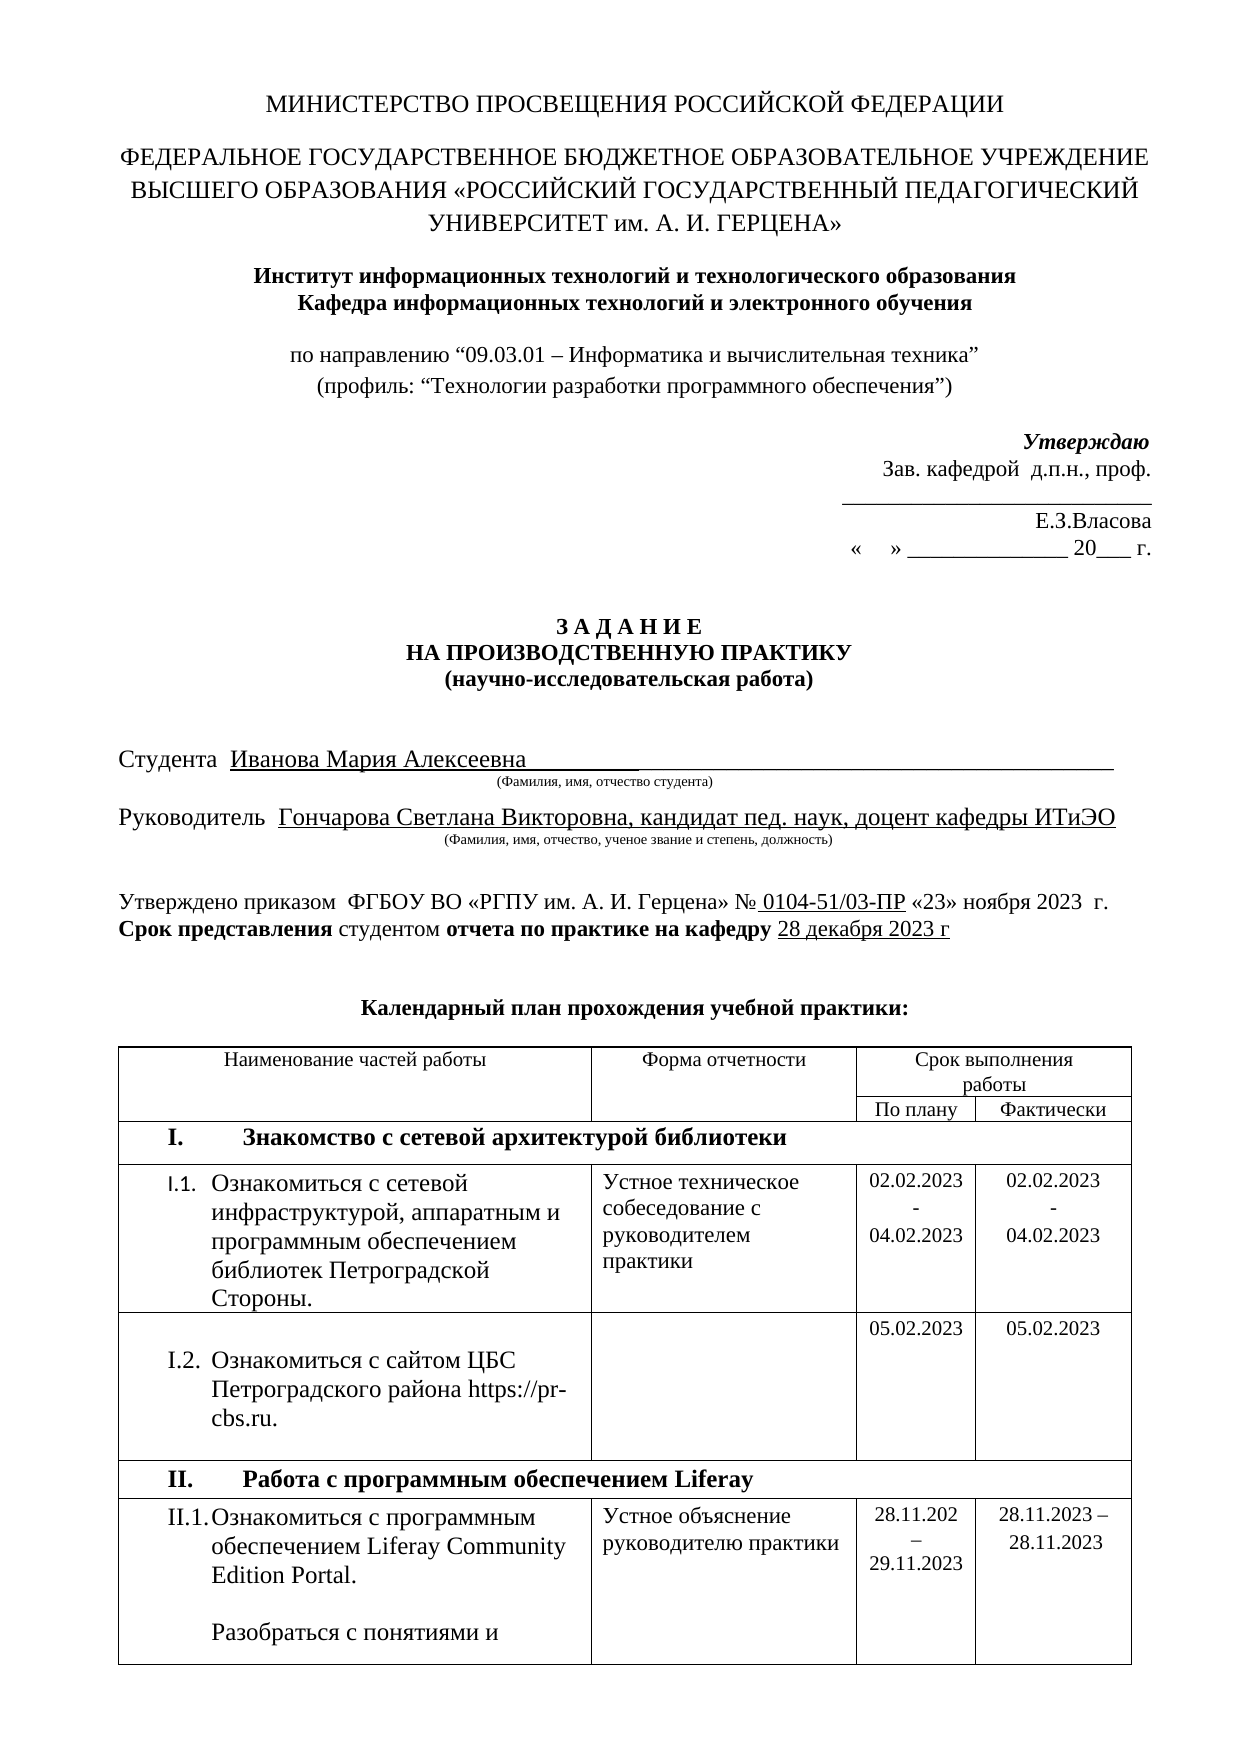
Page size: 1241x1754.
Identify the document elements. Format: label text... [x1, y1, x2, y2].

text Е.З.Власова [62, 507, 1152, 534]
text З А Д А Н И Е [62, 613, 1152, 639]
table_cell Знакомство с сетевой архитектурой библиотеки [119, 1122, 1131, 1164]
text Календарный план прохождения учебной практики: [118, 994, 1152, 1020]
text НА ПРОИЗВОДСТВЕННУЮ ПРАКТИКУ [62, 639, 1152, 665]
text МИНИСТЕРСТВО ПРОСВЕЩЕНИЯ РОССИЙСКОЙ ФЕДЕРАЦИИ [118, 89, 1152, 117]
table_cell 02.02.2023 - 04.02.2023 [857, 1165, 975, 1312]
text Срок представления студентом отчета по практике на кафедру 28 декабря 2023 г [118, 914, 1152, 941]
table_header Срок выполнения работы [857, 1048, 1131, 1096]
text Утверждаю [62, 428, 1152, 454]
table_cell По плану [857, 1097, 975, 1121]
text (научно-исследовательская работа) [62, 665, 1152, 692]
table_cell Ознакомиться с сайтом ЦБС Петроградского района https://pr-cbs.ru. [119, 1313, 591, 1460]
text (Фамилия, имя, отчество студента) [418, 773, 1152, 802]
table_header Наименование частей работы [119, 1048, 591, 1121]
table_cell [592, 1499, 856, 1664]
table_cell 05.02.2023 [976, 1313, 1131, 1460]
table_cell Фактически [976, 1097, 1131, 1121]
table_cell Устное техническое собеседование с руководителем практики [592, 1165, 856, 1312]
text (Фамилия, имя, отчество, ученое звание и степень, должность) [118, 831, 1152, 859]
text (профиль: “Технологии разработки программного обеспечения”) [118, 372, 1152, 398]
table_cell 05.02.2023 [857, 1313, 975, 1460]
text Кафедра информационных технологий и электронного обучения [118, 289, 1152, 315]
text ФЕДЕРАЛЬНОЕ ГОСУДАРСТВЕННОЕ БЮДЖЕТНОЕ ОБРАЗОВАТЕЛЬНОЕ УЧРЕЖДЕНИЕ ВЫСШЕГО ОБРАЗОВАНИЯ «РОССИЙСКИЙ ГОСУДАРСТВЕННЫЙ ПЕДАГОГИЧЕСКИЙ УНИВЕРСИТЕТ им. А. И. ГЕРЦЕНА» [118, 142, 1152, 237]
table_cell Работа с программным обеспечением Liferay [119, 1461, 1131, 1498]
table_cell Ознакомиться с сетевой инфраструктурой, аппаратным и программным обеспечением библиотек Петроградской Стороны. [119, 1165, 591, 1312]
text Студента Иванова Мария Алексеевна_______________________________________________ [118, 744, 1152, 773]
table_cell [592, 1313, 856, 1460]
table_header Форма отчетности [592, 1048, 856, 1121]
text « » ______________ 20___ г. [62, 534, 1152, 560]
text Зав. кафедрой д.п.н., проф. [62, 454, 1152, 481]
text по направлению “09.03.01 – Информатика и вычислительная техника” [118, 341, 1152, 368]
text Руководитель Гончарова Светлана Викторовна, кандидат пед. наук, доцент кафедры ИТиЭО [118, 802, 1152, 831]
table_cell 02.02.2023 - 04.02.2023 [976, 1165, 1131, 1312]
text Утверждено приказом ФГБОУ ВО «РГПУ им. А. И. Герцена» № 0104-51/03-ПР «23» ноября 2023 г. [118, 888, 1152, 914]
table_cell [857, 1499, 975, 1664]
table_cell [119, 1499, 591, 1664]
text Институт информационных технологий и технологического образования [118, 262, 1152, 289]
text ___________________________ [62, 481, 1152, 507]
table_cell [976, 1499, 1131, 1664]
